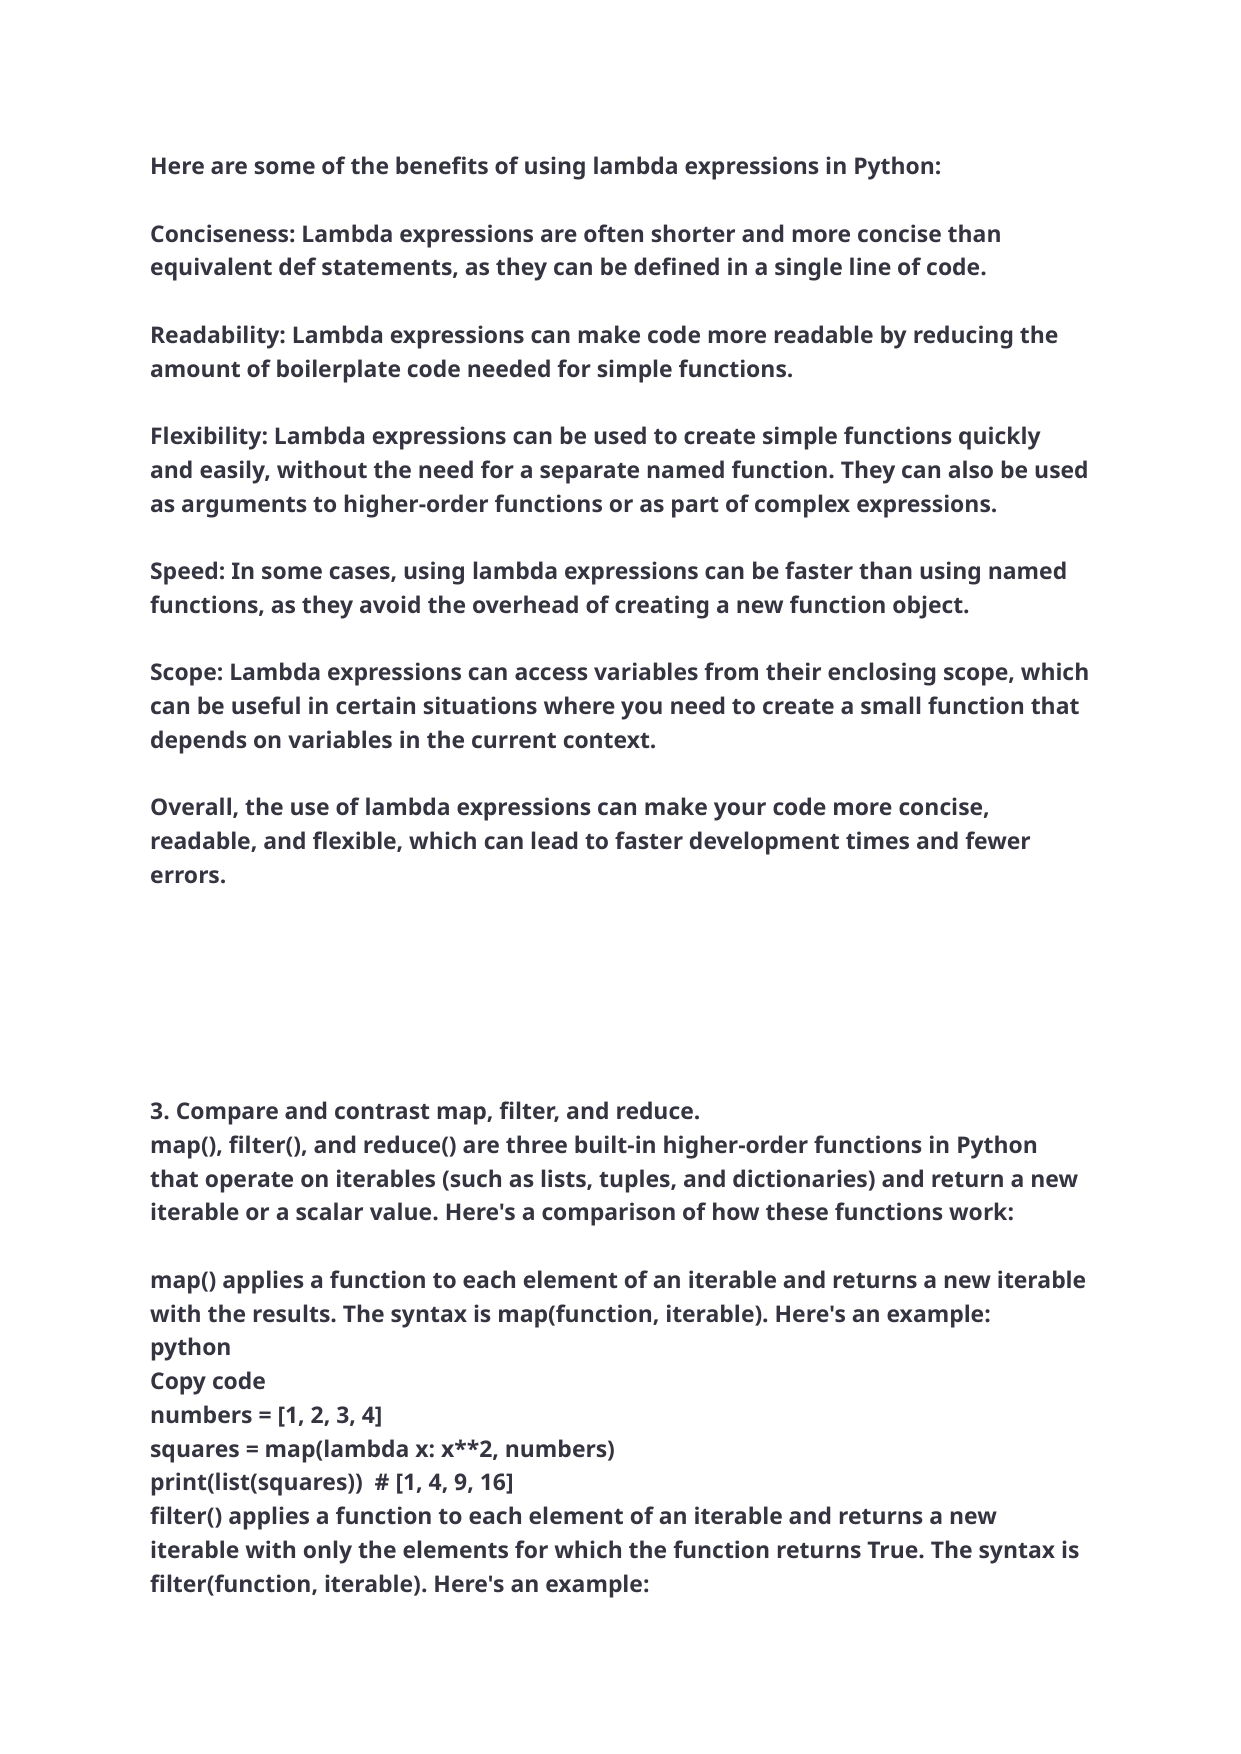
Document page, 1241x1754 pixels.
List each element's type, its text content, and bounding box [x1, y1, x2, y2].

text numbers = [1, 2, 3, 4] [150, 1399, 1090, 1430]
text map(), filter(), and reduce() are three built-in higher-order functions in Python that operate on iterables (such as lists, tuples, and dictionaries) and return a new iterable or a scalar value. Here's a comparison of how these functions work: [150, 1129, 1090, 1227]
text Overall, the use of lambda expressions can make your code more concise, readable, and flexible, which can lead to faster development times and fewer errors. [150, 791, 1090, 890]
text Copy code [150, 1365, 1090, 1396]
text Here are some of the benefits of using lambda expressions in Python: [150, 150, 1090, 181]
text Speed: In some cases, using lambda expressions can be faster than using named functions, as they avoid the overhead of creating a new function object. [150, 555, 1090, 620]
text 3. Compare and contrast map, filter, and reduce. [150, 1095, 1090, 1126]
text squares = map(lambda x: x**2, numbers) [150, 1432, 1090, 1464]
text Scope: Lambda expressions can access variables from their enclosing scope, which can be useful in certain situations where you need to create a small function that depends on variables in the current context. [150, 656, 1090, 755]
text Readability: Lambda expressions can make code more readable by reducing the amount of boilerplate code needed for simple functions. [150, 319, 1090, 384]
text map() applies a function to each element of an iterable and returns a new iterable with the results. The syntax is map(function, iterable). Here's an example: [150, 1264, 1090, 1329]
text python [150, 1331, 1090, 1362]
text filter() applies a function to each element of an iterable and returns a new iterable with only the elements for which the function returns True. The syntax is filter(function, iterable). Here's an example: [150, 1500, 1090, 1599]
text print(list(squares)) # [1, 4, 9, 16] [150, 1466, 1090, 1497]
text Conciseness: Lambda expressions are often shorter and more concise than equivalent def statements, as they can be defined in a single line of code. [150, 217, 1090, 282]
text Flexibility: Lambda expressions can be used to create simple functions quickly and easily, without the need for a separate named function. They can also be used as arguments to higher-order functions or as part of complex expressions. [150, 420, 1090, 519]
